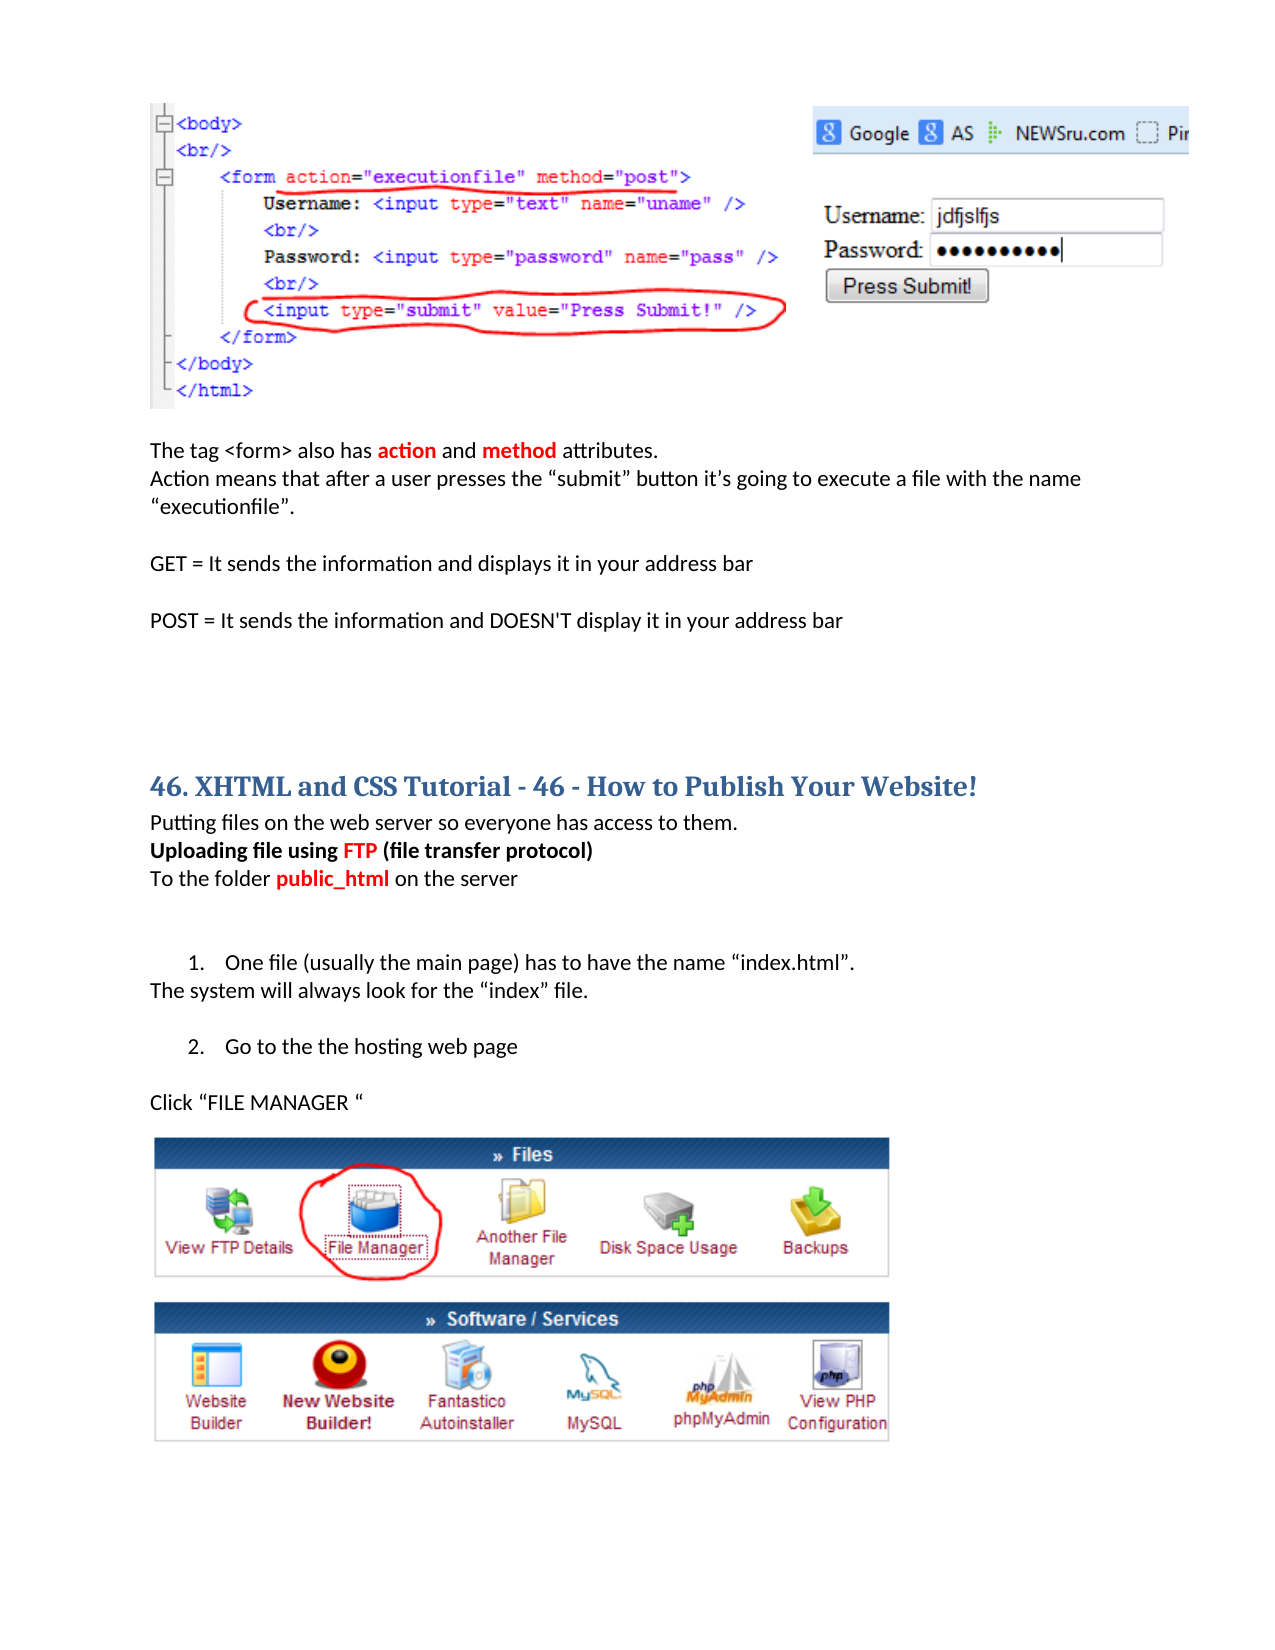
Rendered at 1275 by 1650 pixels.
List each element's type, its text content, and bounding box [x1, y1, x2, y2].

text Click “FILE MANAGER “ [150, 1088, 1125, 1117]
text The system will always look for the “index” file. [150, 976, 1125, 1004]
text The tag <form> also has action and method attributes. [150, 436, 1125, 464]
text Putting files on the web server so everyone has access to them. [150, 808, 1125, 836]
picture [812, 106, 1189, 336]
subtitle 46. XHTML and CSS Tutorial - 46 - How to Publish Your Website! [150, 770, 1125, 803]
text GET = It sends﻿ the information and displays it in your address bar [150, 549, 1125, 577]
text To the folder public_html on the server [150, 864, 1125, 892]
text Action means that after a user presses the “submit” button it’s going to execute a file with the name “executionfile”. [150, 464, 1125, 520]
list Go to the the hosting web page [187, 1032, 1125, 1061]
text POST = It sends the information and DOESN'T display it in your address bar [150, 607, 1125, 634]
text Uploading file using FTP (file transfer protocol) [150, 836, 1125, 864]
list One file (usually the main page) has to have the name “index.html”. [187, 948, 1125, 976]
picture [150, 103, 786, 409]
picture [150, 1116, 902, 1456]
